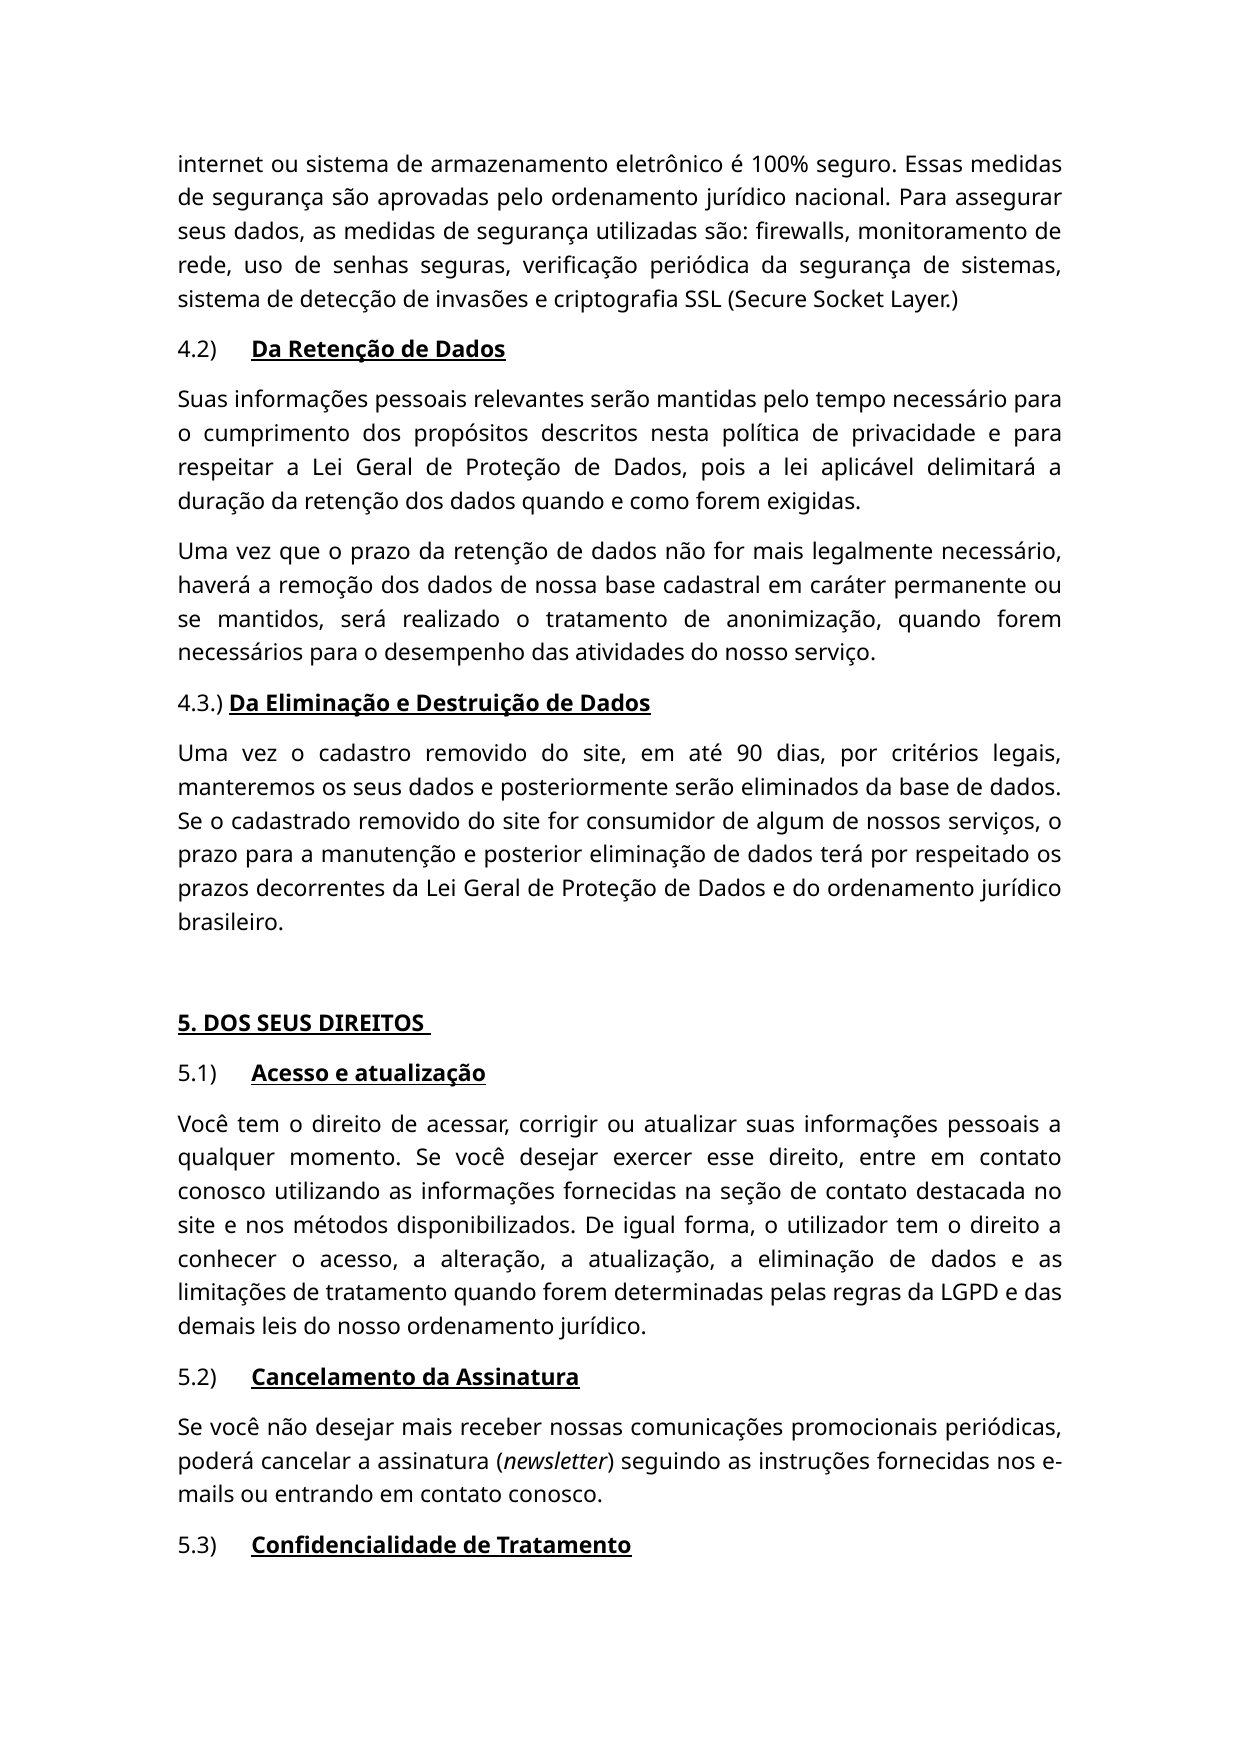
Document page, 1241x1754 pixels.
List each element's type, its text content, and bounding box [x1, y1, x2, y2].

text 5.1) Acesso e atualização [177, 1057, 1063, 1088]
text 4.2) Da Retenção de Dados [177, 333, 1063, 364]
text Uma vez o cadastro removido do site, em até 90 dias, por critérios legais, manteremos os seus dados e posteriormente serão eliminados da base de dados. Se o cadastrado removido do site for consumidor de algum de nossos serviços, o prazo para a manutenção e posterior eliminação de dados terá por respeitado os prazos decorrentes da Lei Geral de Proteção de Dados e do ordenamento jurídico brasileiro. [177, 737, 1063, 937]
text 5.3) Confidencialidade de Tratamento [177, 1529, 1063, 1560]
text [177, 148, 1063, 314]
text 5. DOS SEUS DIREITOS [177, 1007, 1063, 1038]
text Uma vez que o prazo da retenção de dados não for mais legalmente necessário, haverá a remoção dos dados de nossa base cadastral em caráter permanente ou se mantidos, será realizado o tratamento de anonimização, quando forem necessários para o desempenho das atividades do nosso serviço. [177, 535, 1063, 668]
text Se você não desejar mais receber nossas comunicações promocionais periódicas, poderá cancelar a assinatura (newsletter) seguindo as instruções fornecidas nos e-mails ou entrando em contato conosco. [177, 1411, 1063, 1510]
text 4.3.) Da Eliminação e Destruição de Dados [177, 687, 1063, 718]
text Você tem o direito de acessar, corrigir ou atualizar suas informações pessoais a qualquer momento. Se você desejar exercer esse direito, entre em contato conosco utilizando as informações fornecidas na seção de contato destacada no site e nos métodos disponibilizados. De igual forma, o utilizador tem o direito a conhecer o acesso, a alteração, a atualização, a eliminação de dados e as limitações de tratamento quando forem determinadas pelas regras da LGPD e das demais leis do nosso ordenamento jurídico. [177, 1108, 1063, 1341]
text 5.2) Cancelamento da Assinatura [177, 1361, 1063, 1392]
text Suas informações pessoais relevantes serão mantidas pelo tempo necessário para o cumprimento dos propósitos descritos nesta política de privacidade e para respeitar a Lei Geral de Proteção de Dados, pois a lei aplicável delimitará a duração da retenção dos dados quando e como forem exigidas. [177, 383, 1063, 516]
